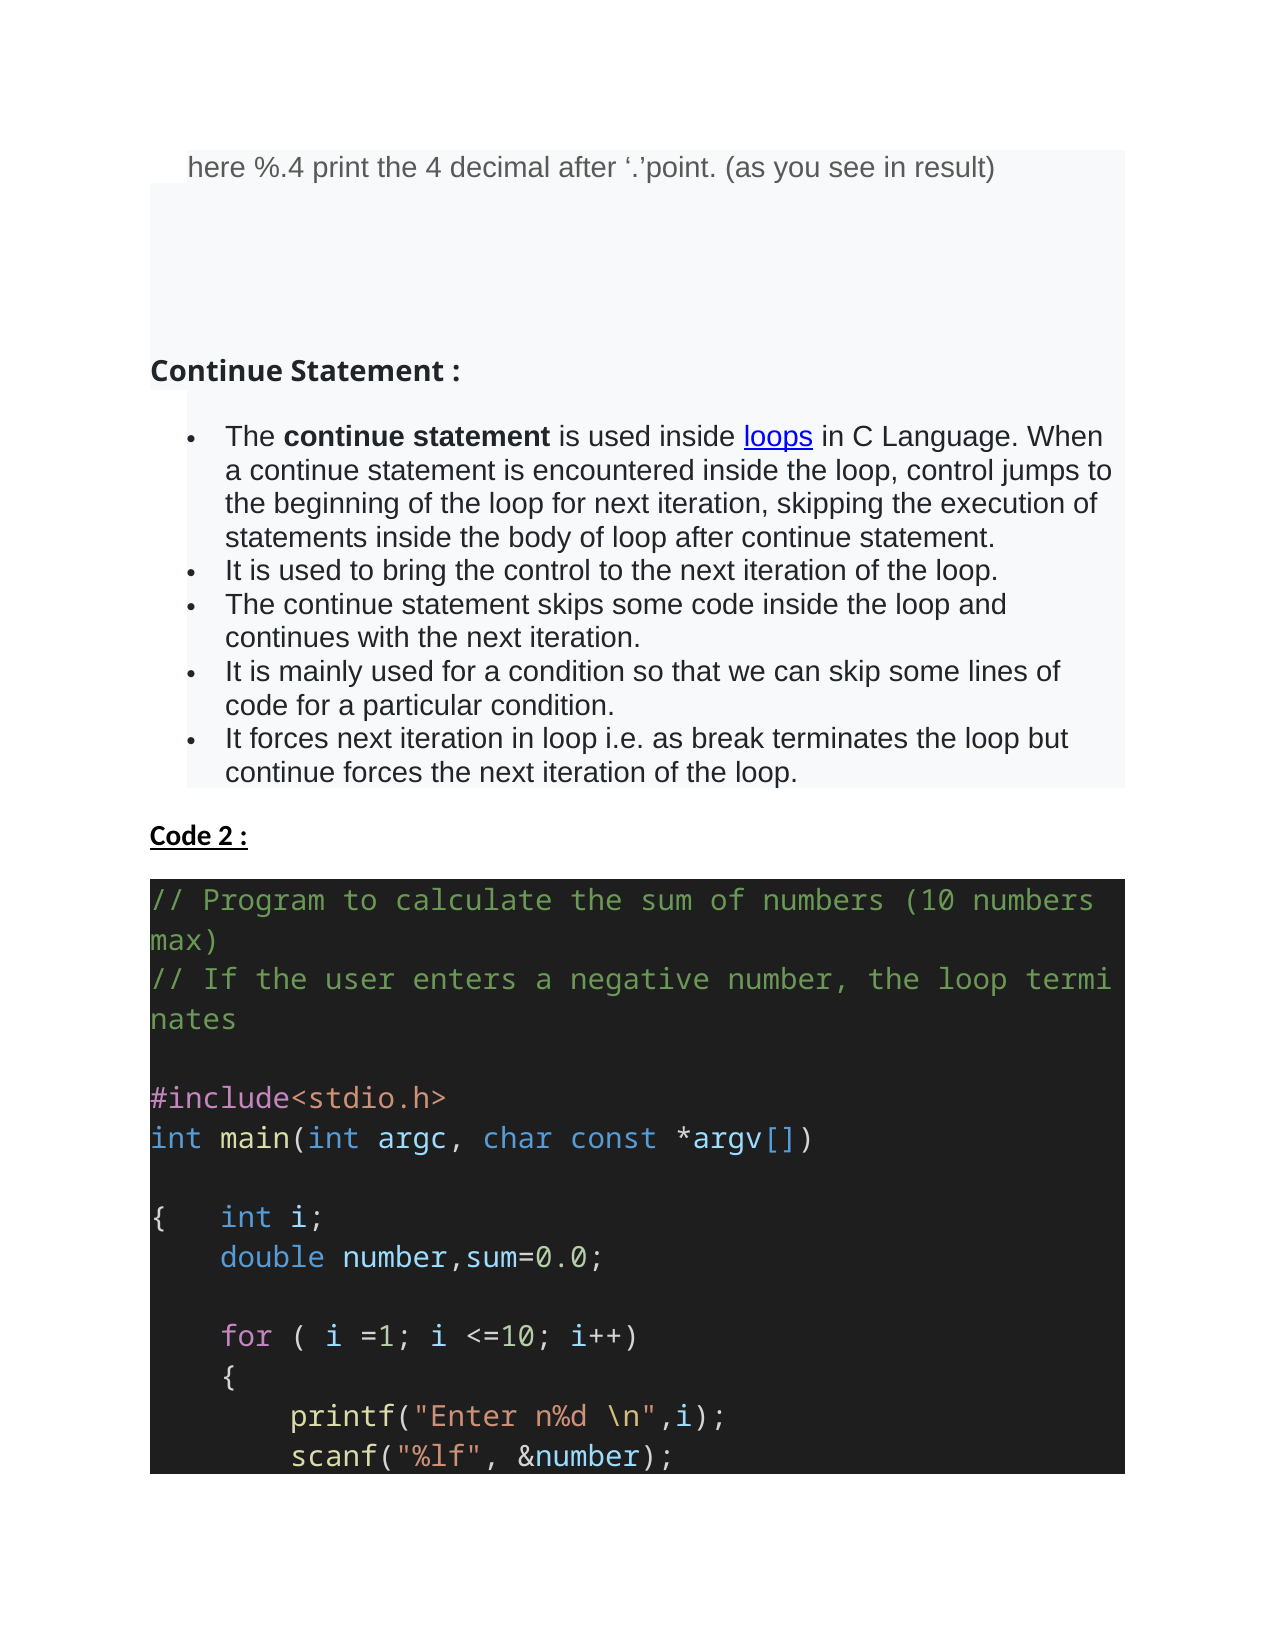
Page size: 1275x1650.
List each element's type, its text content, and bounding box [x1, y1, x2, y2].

list It is mainly used for a condition so that we can skip some lines of code for a particular condition. [187, 654, 1125, 721]
list The continue statement is used inside loops in C Language. When a continue statement is encountered inside the loop, control jumps to the beginning of the loop for next iteration, skipping the execution of statements inside the body of loop after continue statement. [187, 419, 1125, 553]
text #include<stdio.h> [150, 1078, 1125, 1117]
text int main(int argc, char const *argv[]) [150, 1117, 1125, 1157]
subtitle Continue Statement : [150, 350, 1125, 390]
text { [150, 1355, 1125, 1395]
text for ( i =1; i <=10; i++) [150, 1316, 1125, 1355]
text here %.4 print the 4 decimal after ‘.’point. (as you see in result) [187, 150, 1125, 183]
list The continue statement skips some code inside the loop and continues with the next iteration. [187, 587, 1125, 654]
text Code 2 : [150, 817, 1125, 853]
text double number,sum=0.0; [150, 1236, 1125, 1276]
list It forces next iteration in loop i.e. as break terminates the loop but continue forces the next iteration of the loop. [187, 721, 1125, 788]
text printf("Enter n%d \n",i); [150, 1395, 1125, 1435]
text scanf("%lf", &number); [150, 1435, 1125, 1474]
text { int i; [150, 1197, 1125, 1236]
text // Program to calculate the sum of numbers (10 numbers max) [150, 879, 1125, 958]
text // If the user enters a negative number, the loop terminates [150, 958, 1125, 1038]
list It is used to bring the control to the next iteration of the loop. [187, 553, 1125, 587]
